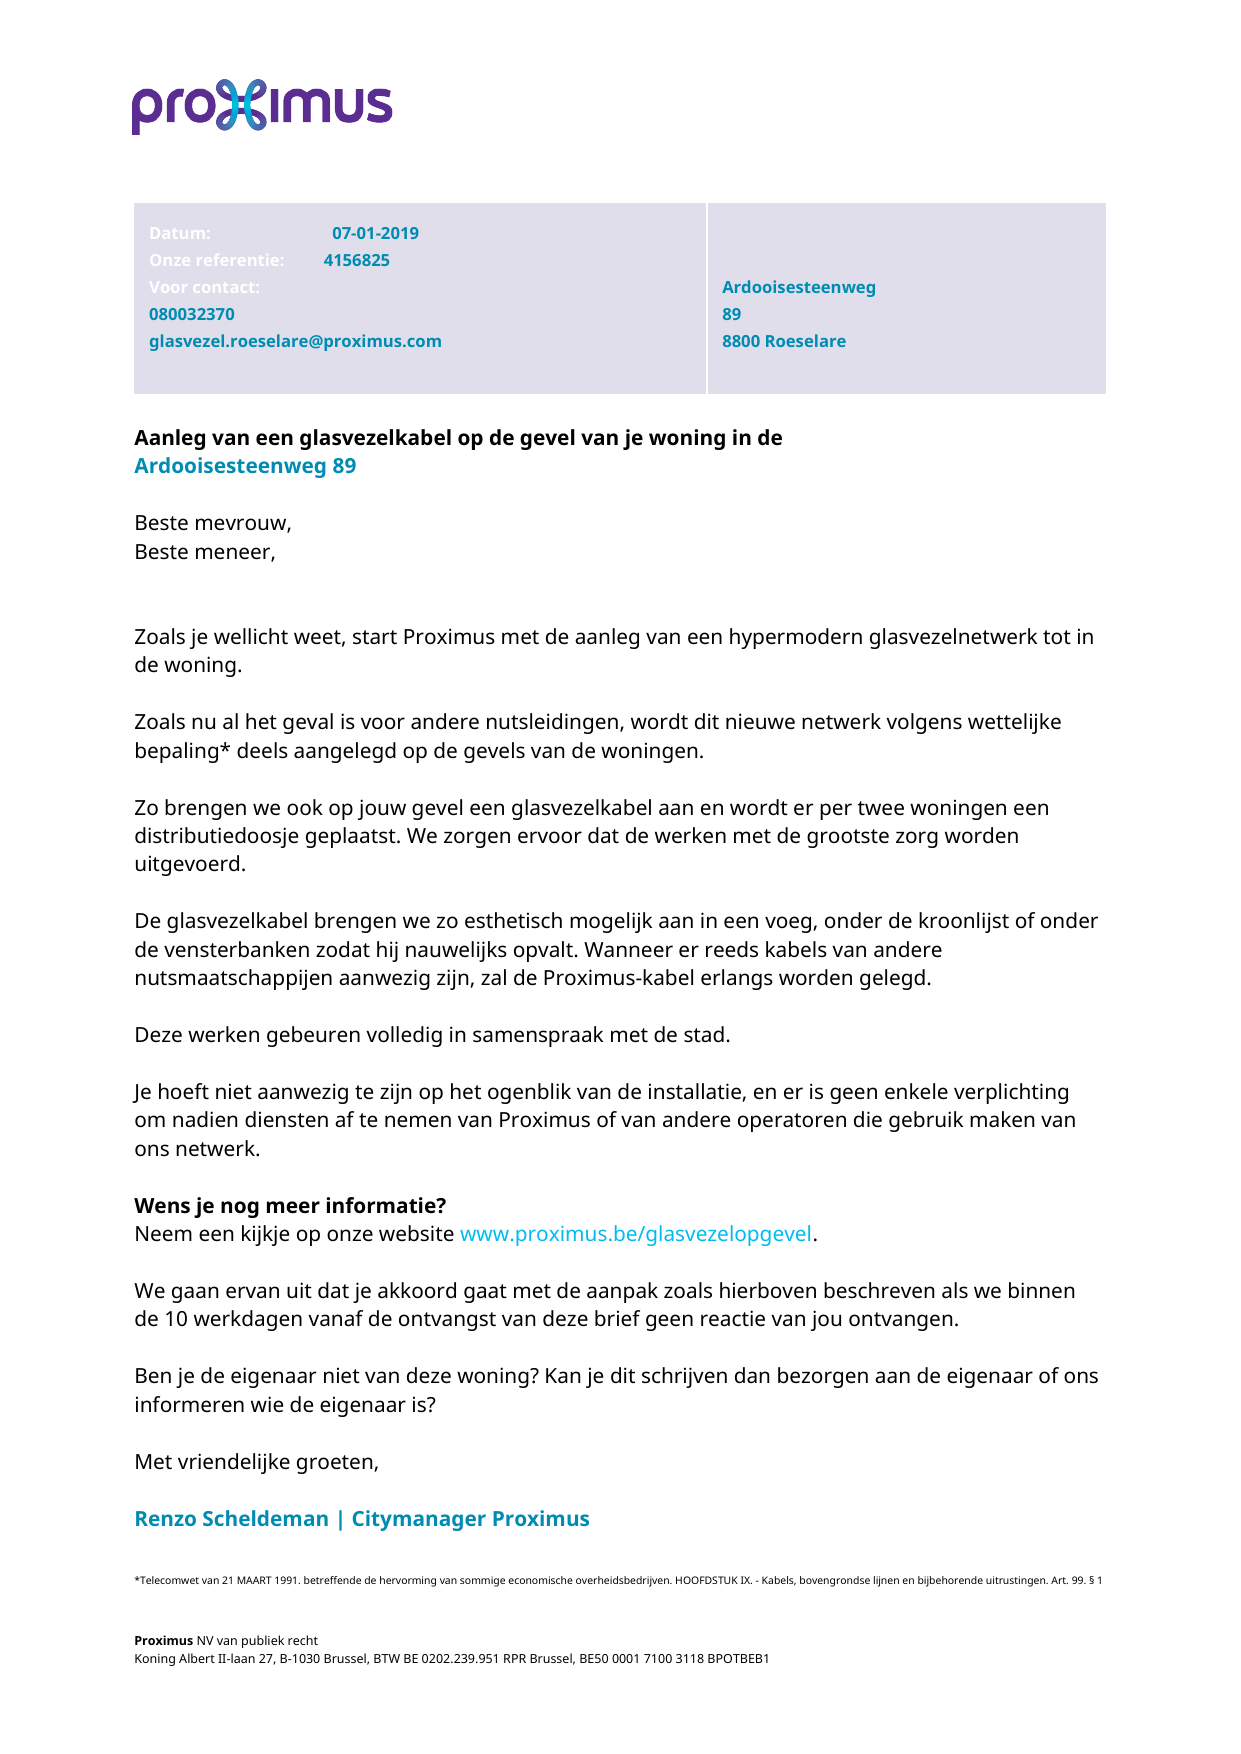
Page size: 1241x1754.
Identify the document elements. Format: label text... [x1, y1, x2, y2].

text Zoals je wellicht weet, start Proximus met de aanleg van een hypermodern glasvezelnetwerk tot in de woning. [134, 622, 1106, 679]
text Ben je de eigenaar niet van deze woning? Kan je dit schrijven dan bezorgen aan de eigenaar of ons informeren wie de eigenaar is? [134, 1361, 1106, 1418]
text *Telecomwet van 21 MAART 1991. betreffende de hervorming van sommige economische overheidsbedrijven. HOOFDSTUK IX. - Kabels, bovengrondse lijnen en bijbehorende uitrustingen. Art. 99. § 1 [134, 1561, 1106, 1588]
text Ardooisesteenweg 89 [134, 451, 1106, 480]
text Aanleg van een glasvezelkabel op de gevel van je woning in de [134, 423, 1106, 451]
text Neem een kijkje op onze website www.proximus.be/glasvezelopgevel. [134, 1219, 1106, 1248]
table_header Datum: 07-01-2019 Onze referentie: 4156825 Voor contact: 080032370 glasvezel.roeselare@proximus.com [134, 203, 706, 394]
text Zoals nu al het geval is voor andere nutsleidingen, wordt dit nieuwe netwerk volgens wettelijke bepaling* deels aangelegd op de gevels van de woningen. [134, 707, 1106, 764]
text De glasvezelkabel brengen we zo esthetisch mogelijk aan in een voeg, onder de kroonlijst of onder de vensterbanken zodat hij nauwelijks opvalt. Wanneer er reeds kabels van andere nutsmaatschappijen aanwezig zijn, zal de Proximus-kabel erlangs worden gelegd. [134, 906, 1106, 992]
picture [0, 0, 1241, 149]
text Deze werken gebeuren volledig in samenspraak met de stad. [134, 1020, 1106, 1049]
text Je hoeft niet aanwezig te zijn op het ogenblik van de installatie, en er is geen enkele verplichting om nadien diensten af te nemen van Proximus of van andere operatoren die gebruik maken van ons netwerk. [134, 1077, 1106, 1162]
text Renzo Scheldeman | Citymanager Proximus [134, 1504, 1106, 1532]
text We gaan ervan uit dat je akkoord gaat met de aanpak zoals hierboven beschreven als we binnen de 10 werkdagen vanaf de ontvangst van deze brief geen reactie van jou ontvangen. [134, 1276, 1106, 1333]
text Beste mevrouw, [134, 508, 1106, 537]
text Zo brengen we ook op jouw gevel een glasvezelkabel aan en wordt er per twee woningen een distributiedoosje geplaatst. We zorgen ervoor dat de werken met de grootste zorg worden uitgevoerd. [134, 793, 1106, 878]
table_header Ardooisesteenweg 89 8800 Roeselare [708, 203, 1106, 394]
text Beste meneer, [134, 537, 1106, 565]
text Wens je nog meer informatie? [134, 1191, 1106, 1219]
text Met vriendelijke groeten, [134, 1447, 1106, 1475]
